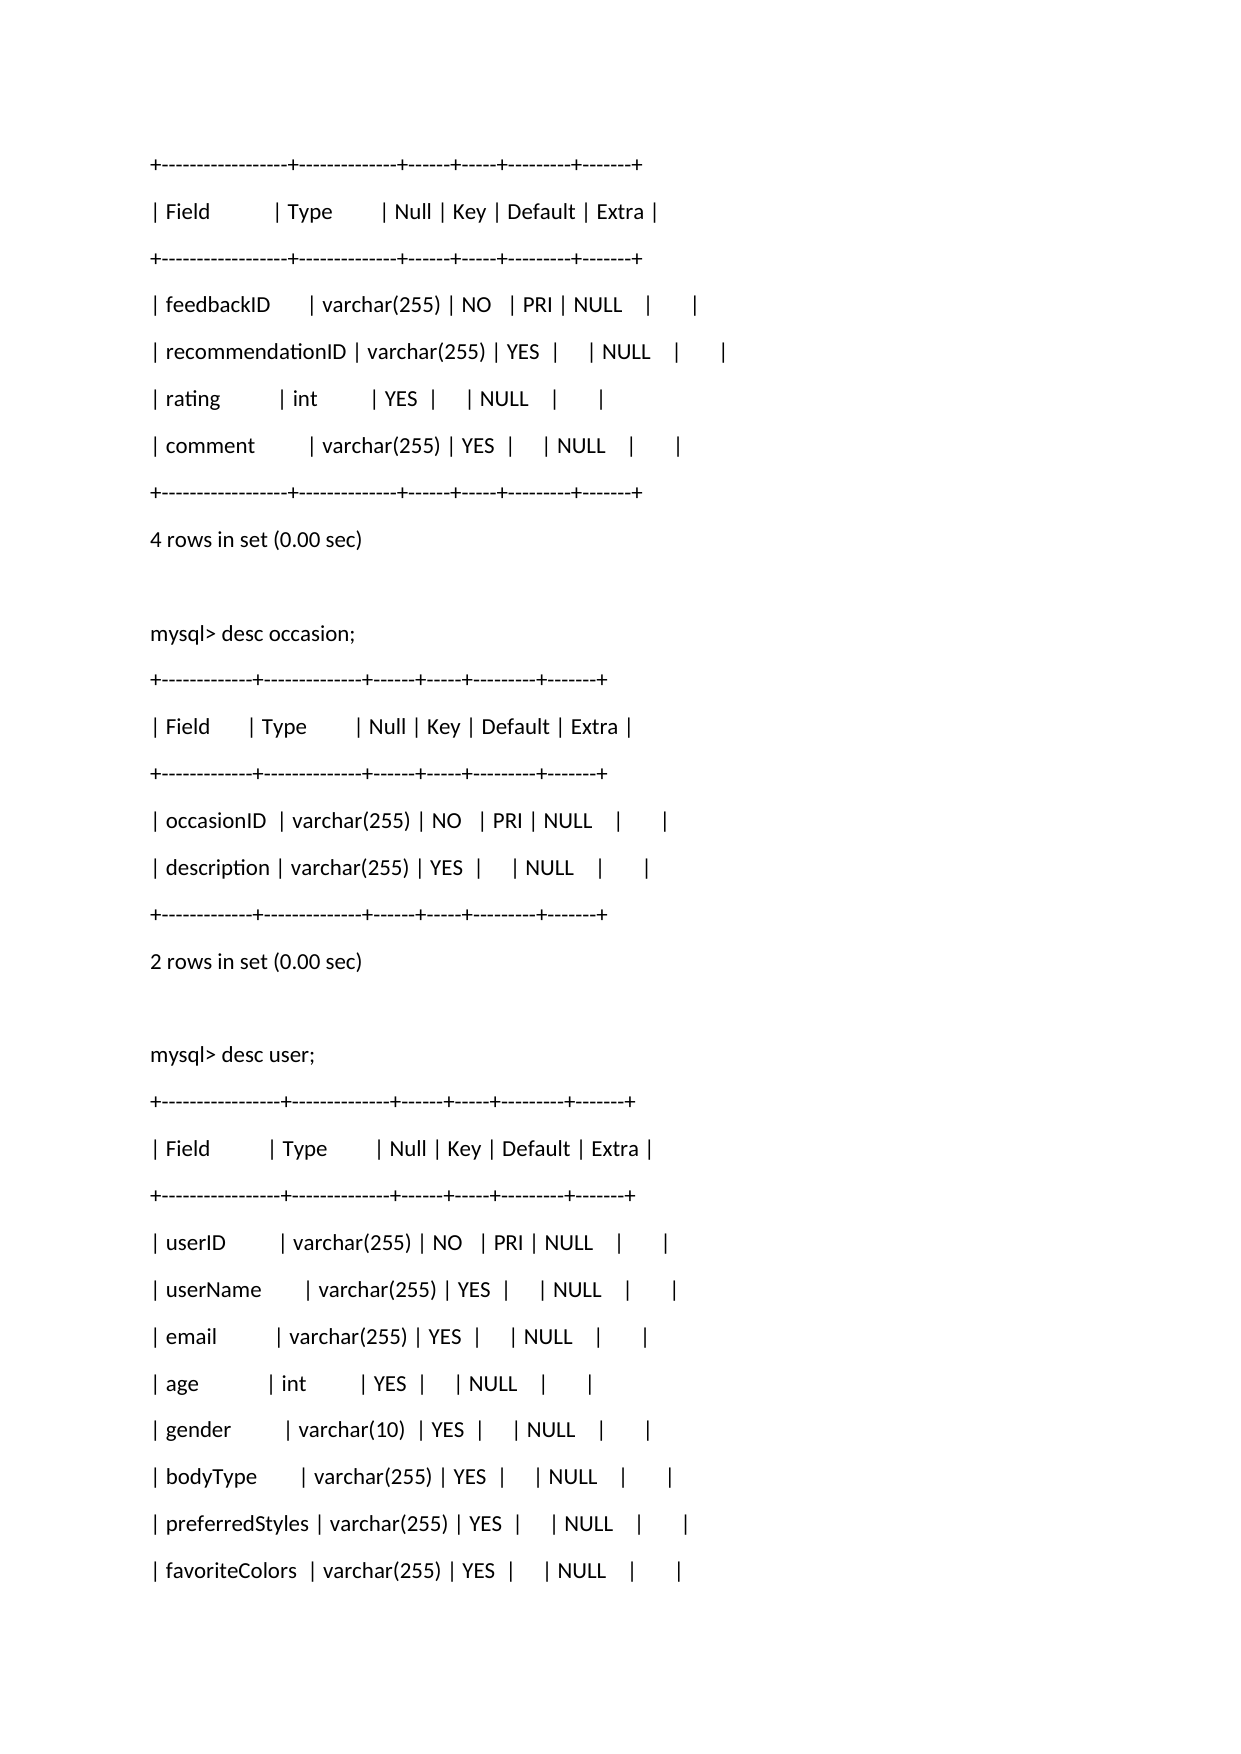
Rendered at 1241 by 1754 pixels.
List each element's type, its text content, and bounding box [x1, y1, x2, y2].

text 4 rows in set (0.00 sec) [150, 525, 1090, 553]
text 2 rows in set (0.00 sec) [150, 947, 1090, 975]
text +-----------------+--------------+------+-----+---------+-------+ [150, 1181, 1090, 1209]
text | Field | Type | Null | Key | Default | Extra | [150, 712, 1090, 741]
text | feedbackID | varchar(255) | NO | PRI | NULL | | [150, 291, 1090, 319]
text | rating | int | YES | | NULL | | [150, 384, 1090, 412]
text mysql> desc occasion; [150, 619, 1090, 647]
text | bodyType | varchar(255) | YES | | NULL | | [150, 1462, 1090, 1491]
text | occasionID | varchar(255) | NO | PRI | NULL | | [150, 806, 1090, 834]
text | description | varchar(255) | YES | | NULL | | [150, 853, 1090, 881]
text | age | int | YES | | NULL | | [150, 1369, 1090, 1397]
text | Field | Type | Null | Key | Default | Extra | [150, 1134, 1090, 1162]
text | favoriteColors | varchar(255) | YES | | NULL | | [150, 1556, 1090, 1584]
text | comment | varchar(255) | YES | | NULL | | [150, 431, 1090, 459]
text mysql> desc user; [150, 1041, 1090, 1069]
text +-----------------+--------------+------+-----+---------+-------+ [150, 1087, 1090, 1116]
text | email | varchar(255) | YES | | NULL | | [150, 1322, 1090, 1350]
text | gender | varchar(10) | YES | | NULL | | [150, 1416, 1090, 1444]
text +------------------+--------------+------+-----+---------+-------+ [150, 478, 1090, 506]
text +-------------+--------------+------+-----+---------+-------+ [150, 759, 1090, 787]
text | userID | varchar(255) | NO | PRI | NULL | | [150, 1228, 1090, 1256]
text +------------------+--------------+------+-----+---------+-------+ [150, 244, 1090, 272]
text | userName | varchar(255) | YES | | NULL | | [150, 1275, 1090, 1303]
text | recommendationID | varchar(255) | YES | | NULL | | [150, 337, 1090, 366]
text | Field | Type | Null | Key | Default | Extra | [150, 197, 1090, 225]
text +-------------+--------------+------+-----+---------+-------+ [150, 900, 1090, 928]
text | preferredStyles | varchar(255) | YES | | NULL | | [150, 1509, 1090, 1537]
text +-------------+--------------+------+-----+---------+-------+ [150, 666, 1090, 694]
text +------------------+--------------+------+-----+---------+-------+ [150, 150, 1090, 178]
